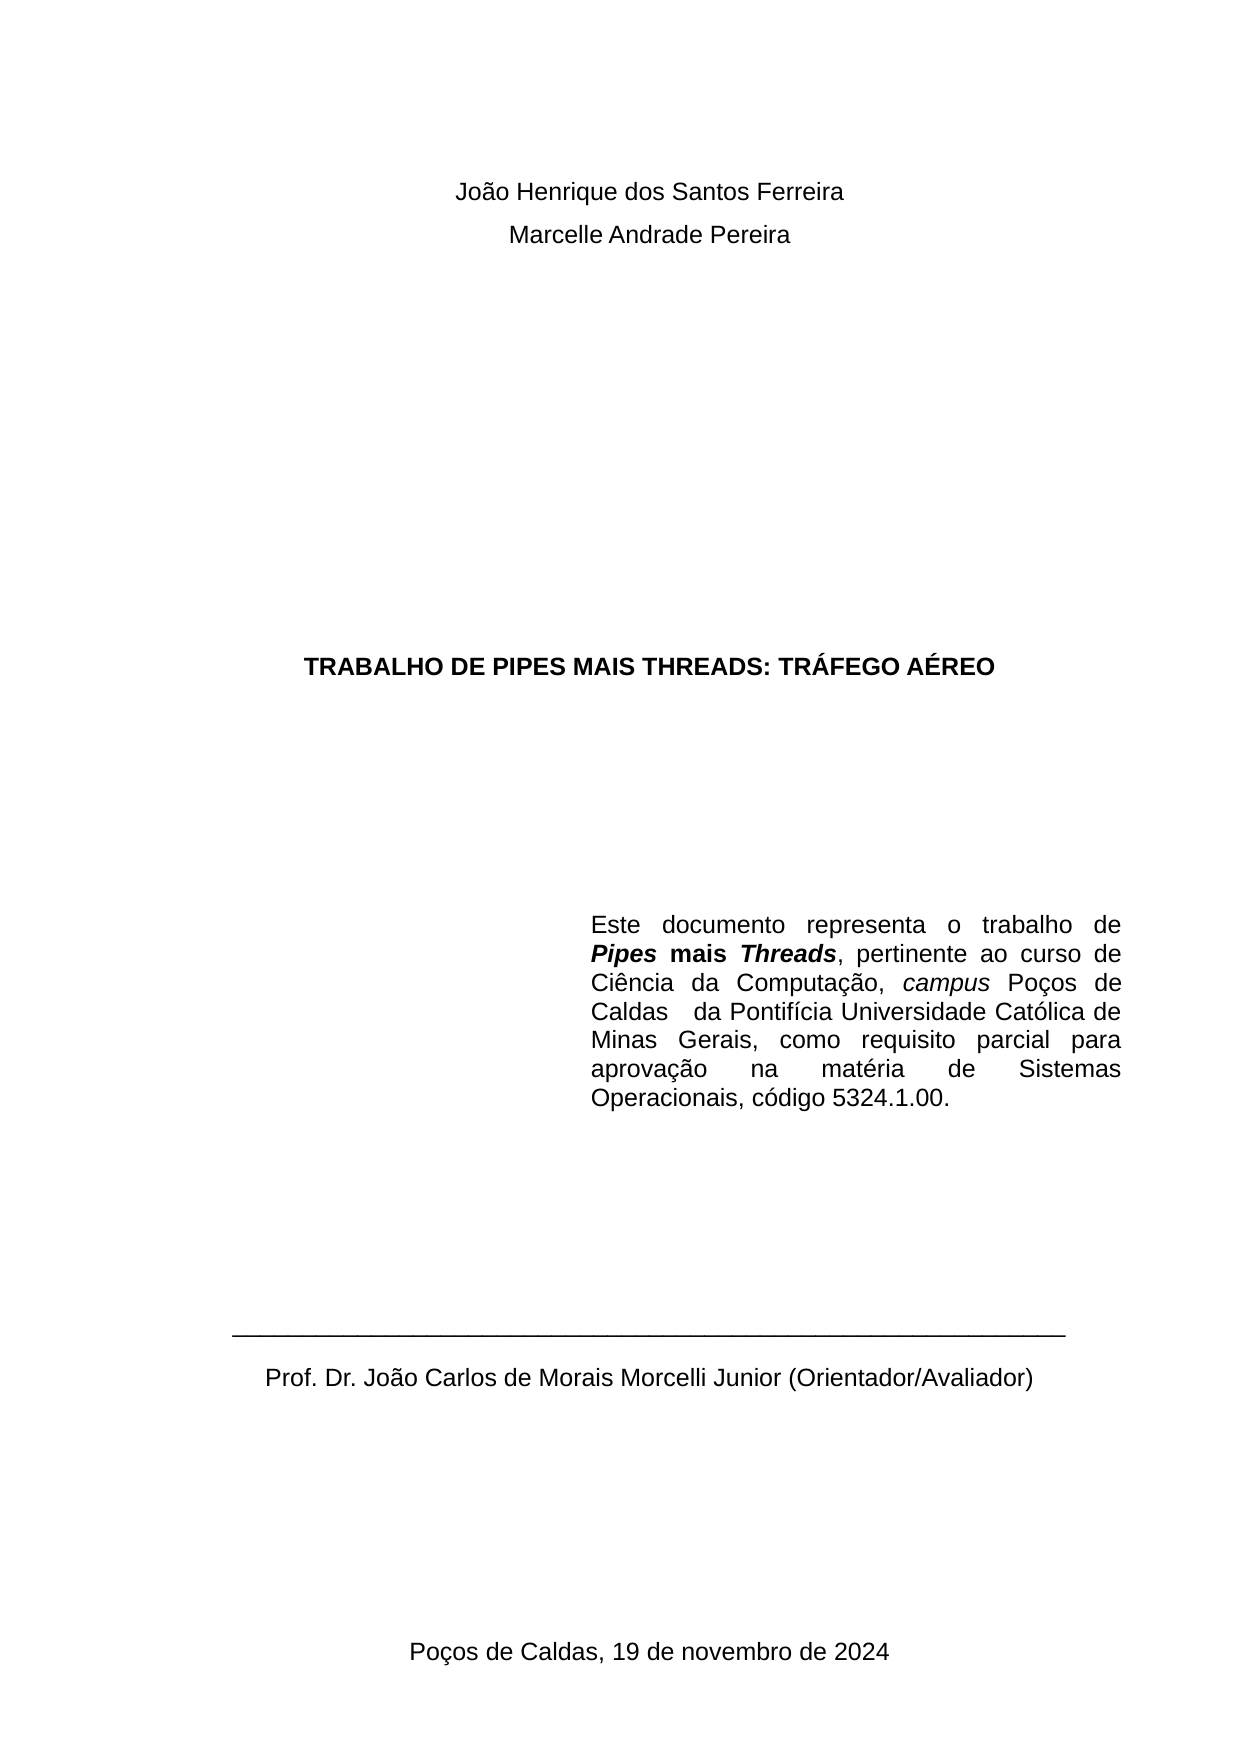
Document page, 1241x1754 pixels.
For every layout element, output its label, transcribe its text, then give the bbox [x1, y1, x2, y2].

text Prof. Dr. João Carlos de Morais Morcelli Junior (Orientador/Avaliador) [177, 1363, 1122, 1392]
text TRABALHO DE PIPES MAIS THREADS: TRÁFEGO AÉREO [177, 652, 1122, 680]
text ____________________________________________________________ [177, 1309, 1122, 1338]
text Este documento representa o trabalho de Pipes mais Threads, pertinente ao curso de Ciência da Computação, campus Poços de Caldas da Pontifícia Universidade Católica de Minas Gerais, como requisito parcial para aprovação na matéria de Sistemas Operacionais, código 5324.1.00. [591, 910, 1122, 1112]
text João Henrique dos Santos Ferreira [177, 177, 1122, 206]
text Marcelle Andrade Pereira [177, 220, 1122, 249]
